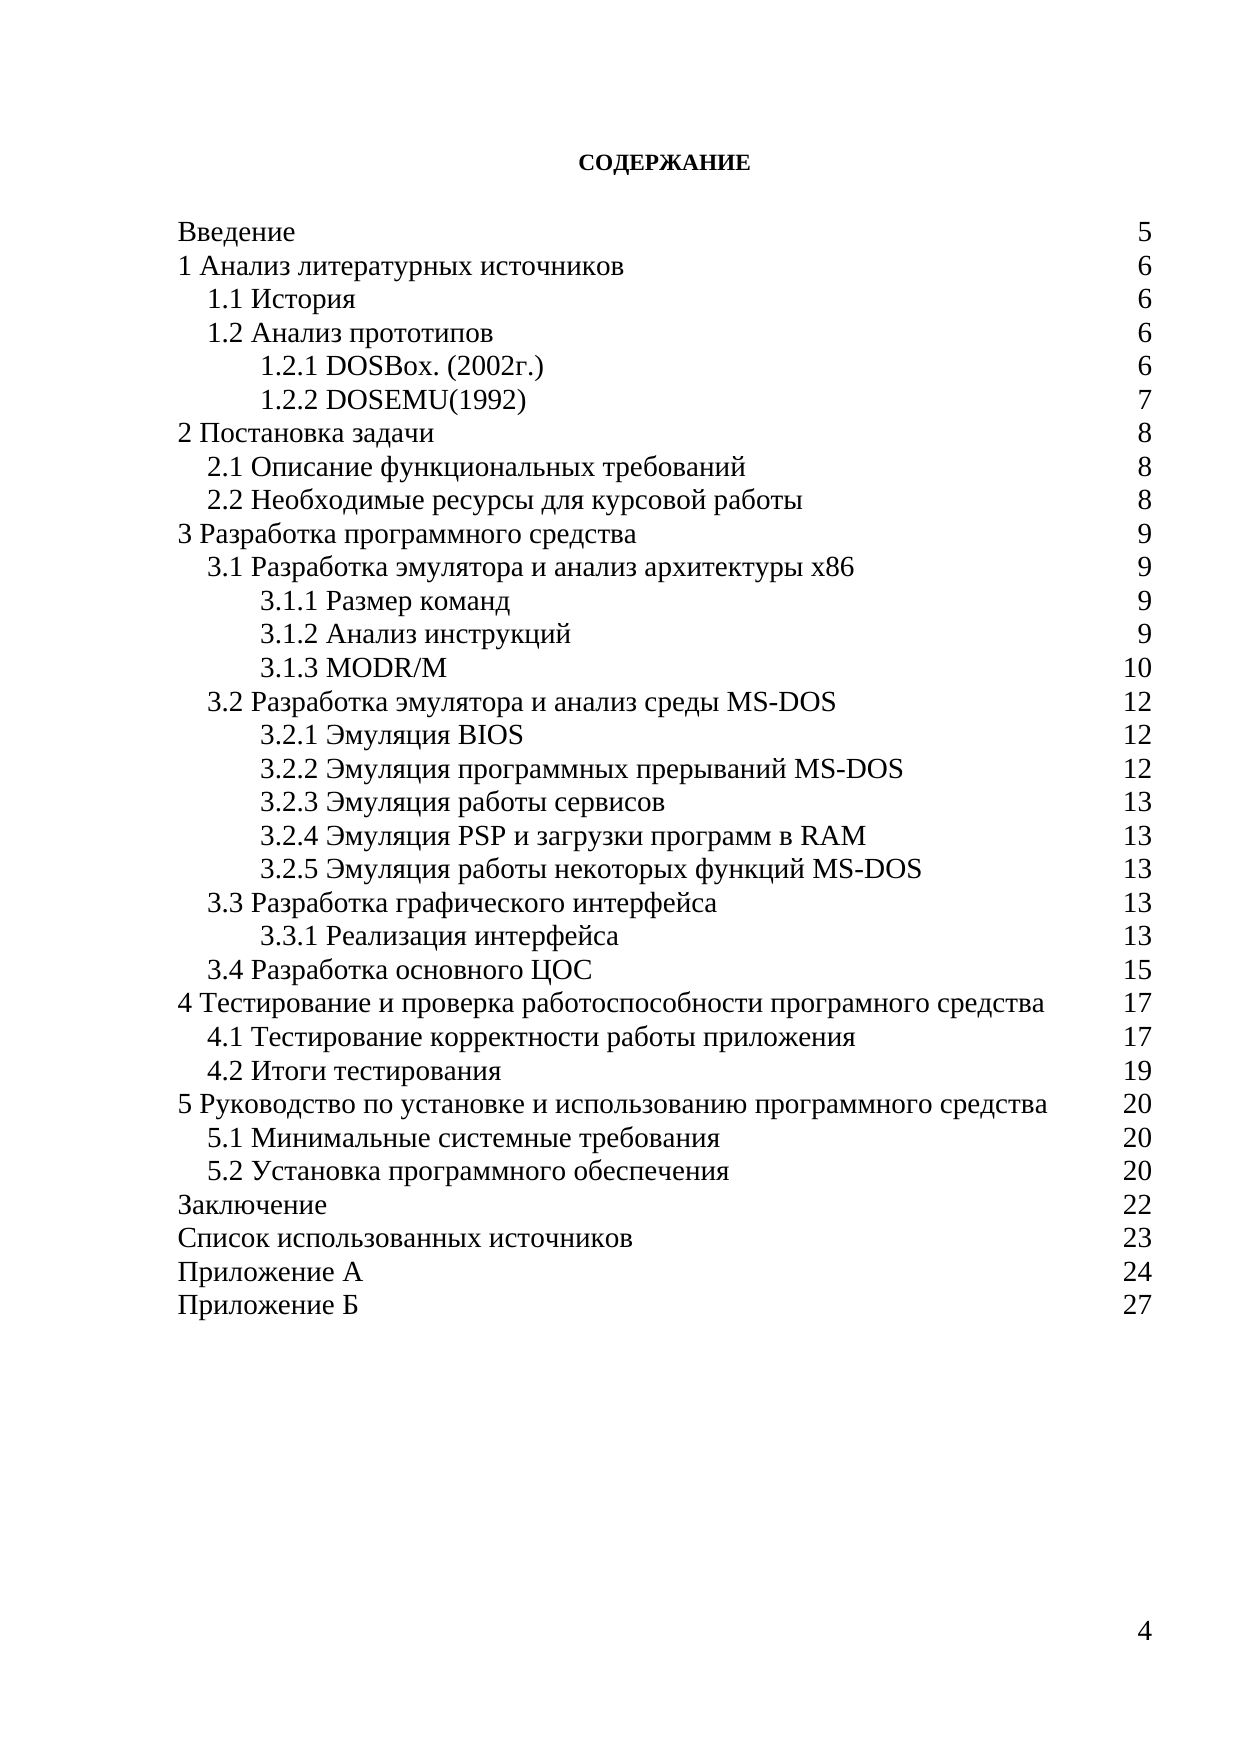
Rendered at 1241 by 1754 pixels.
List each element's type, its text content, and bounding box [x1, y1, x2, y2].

text содержание [177, 143, 1152, 177]
